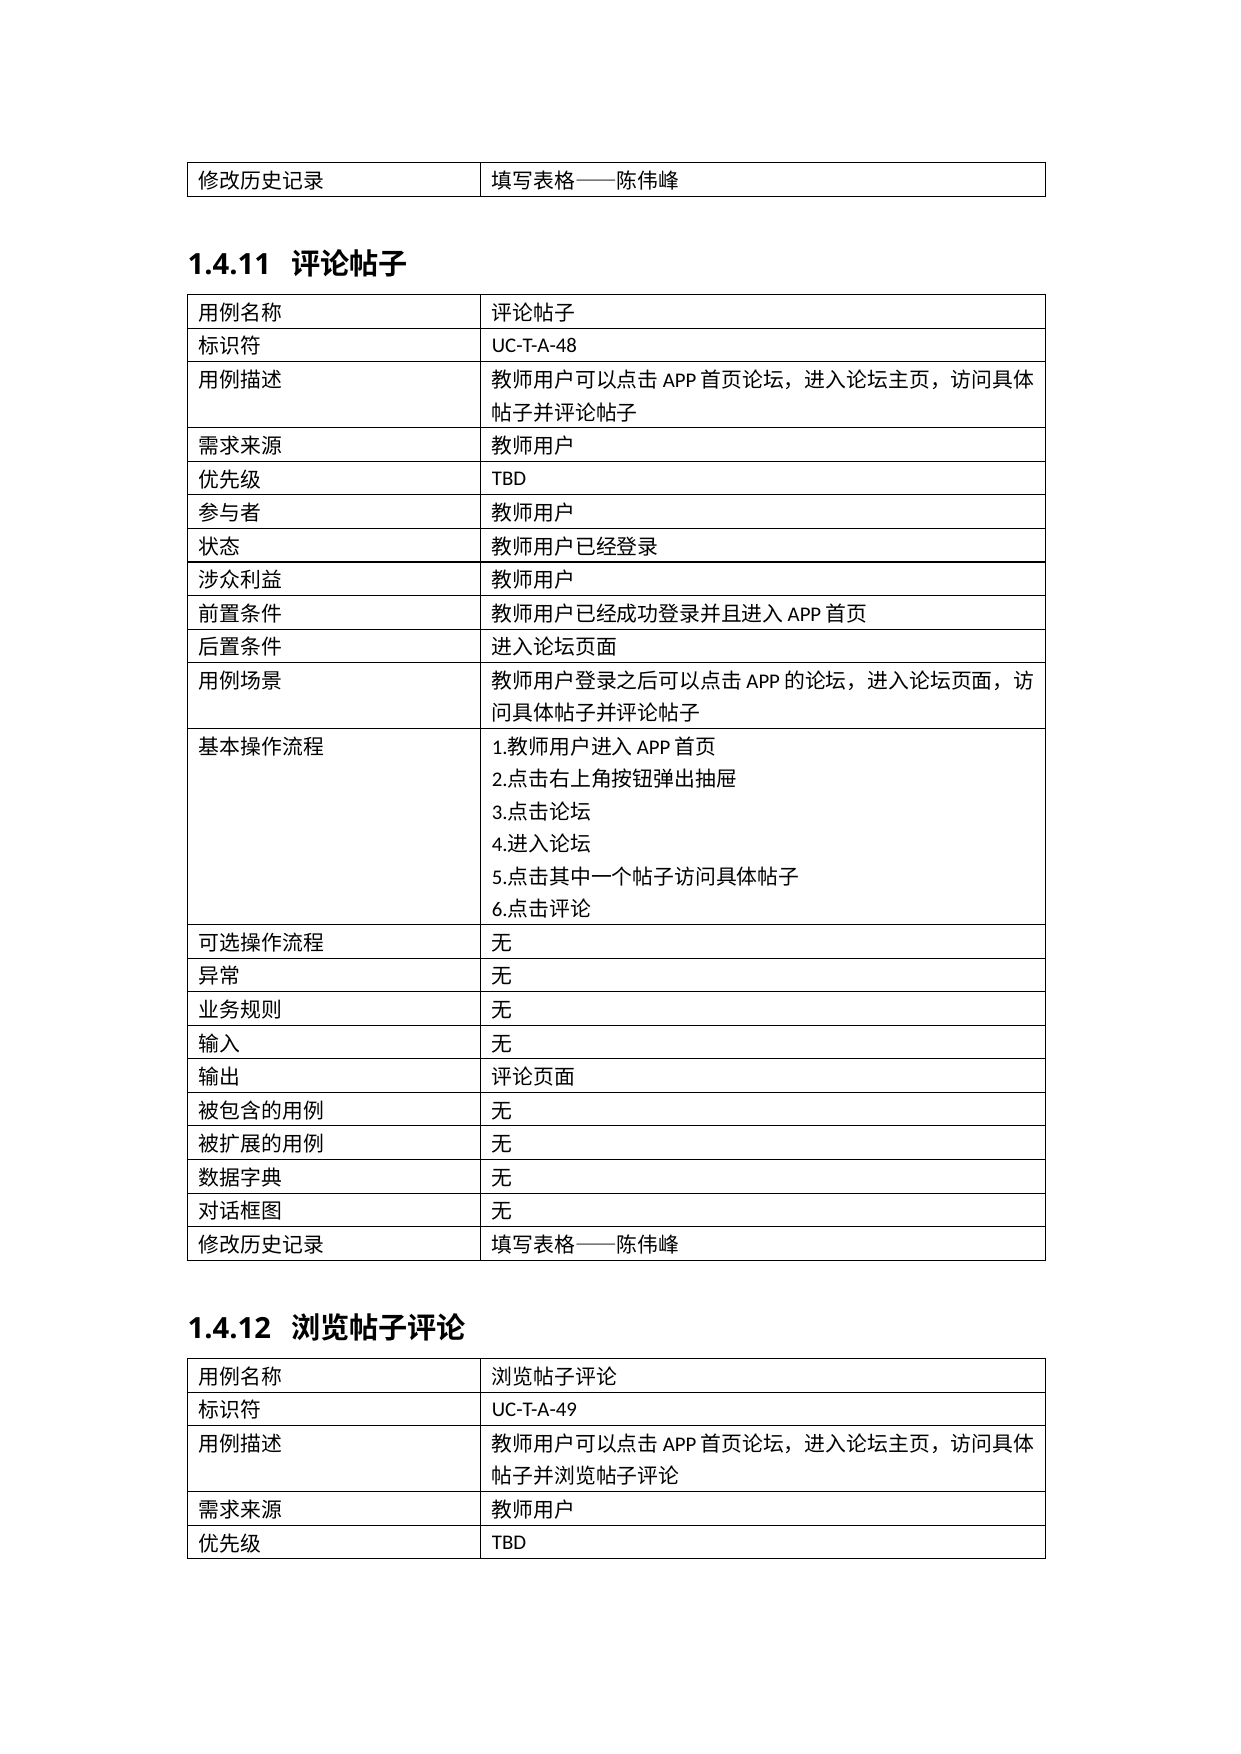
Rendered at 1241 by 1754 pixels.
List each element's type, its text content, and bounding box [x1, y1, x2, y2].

table_cell 修改历史记录 [188, 1227, 480, 1259]
table_cell 参与者 [188, 495, 480, 528]
table_cell 教师用户 [481, 1492, 1045, 1525]
table_cell 需求来源 [188, 1492, 480, 1525]
table_cell 用例描述 [188, 362, 480, 427]
table_cell 优先级 [188, 1526, 480, 1558]
table_cell 1.教师用户进入APP首页 2.点击右上角按钮弹出抽屉 3.点击论坛 4.进入论坛 5.点击其中一个帖子访问具体帖子 6.点击评论 [481, 729, 1045, 924]
table_cell 无 [481, 1126, 1045, 1159]
table_cell 前置条件 [188, 596, 480, 628]
table_cell TBD [481, 1526, 1045, 1558]
table_cell 后置条件 [188, 630, 480, 662]
table_cell 用例描述 [188, 1426, 480, 1491]
table_cell 教师用户 [481, 563, 1045, 595]
text 浏览帖子评论 [187, 1293, 1053, 1358]
table_cell 教师用户已经成功登录并且进入APP首页 [481, 596, 1045, 628]
table_cell 业务规则 [188, 992, 480, 1025]
table_cell 异常 [188, 959, 480, 991]
table_cell 修改历史记录 [188, 163, 480, 196]
table_cell 状态 [188, 529, 480, 561]
table_cell 被扩展的用例 [188, 1126, 480, 1159]
table_cell 教师用户 [481, 495, 1045, 528]
table_cell 填写表格——陈伟峰 [481, 163, 1045, 196]
table_cell 教师用户已经登录 [481, 529, 1045, 561]
table_cell 标识符 [188, 329, 480, 361]
table_cell 输入 [188, 1026, 480, 1058]
table_cell 优先级 [188, 462, 480, 494]
table_cell 无 [481, 1194, 1045, 1226]
table_cell 无 [481, 959, 1045, 991]
table_cell TBD [481, 462, 1045, 494]
table_cell 进入论坛页面 [481, 630, 1045, 662]
table_cell 标识符 [188, 1393, 480, 1425]
table_cell 对话框图 [188, 1194, 480, 1226]
table_cell 教师用户可以点击APP首页论坛，进入论坛主页，访问具体帖子并评论帖子 [481, 362, 1045, 427]
table_header 用例名称 [188, 295, 480, 328]
table_cell 无 [481, 992, 1045, 1025]
table_cell 无 [481, 1160, 1045, 1192]
table_cell 评论页面 [481, 1059, 1045, 1092]
table_cell 用例场景 [188, 663, 480, 728]
table_cell 基本操作流程 [188, 729, 480, 924]
table_header 评论帖子 [481, 295, 1045, 328]
table_cell 可选操作流程 [188, 925, 480, 958]
table_cell 无 [481, 925, 1045, 958]
table_cell 输出 [188, 1059, 480, 1092]
table_cell 教师用户 [481, 428, 1045, 461]
table_cell 涉众利益 [188, 563, 480, 595]
table_cell 数据字典 [188, 1160, 480, 1192]
table_cell 教师用户登录之后可以点击APP的论坛，进入论坛页面，访问具体帖子并评论帖子 [481, 663, 1045, 728]
table_cell 被包含的用例 [188, 1093, 480, 1125]
table_cell UC-T-A-48 [481, 329, 1045, 361]
table_cell 教师用户可以点击APP首页论坛，进入论坛主页，访问具体帖子并浏览帖子评论 [481, 1426, 1045, 1491]
table_header 浏览帖子评论 [481, 1359, 1045, 1392]
table_header 用例名称 [188, 1359, 480, 1392]
table_cell 无 [481, 1093, 1045, 1125]
table_cell UC-T-A-49 [481, 1393, 1045, 1425]
table_cell 无 [481, 1026, 1045, 1058]
table_cell 需求来源 [188, 428, 480, 461]
text 评论帖子 [187, 229, 1053, 294]
table_cell 填写表格——陈伟峰 [481, 1227, 1045, 1259]
